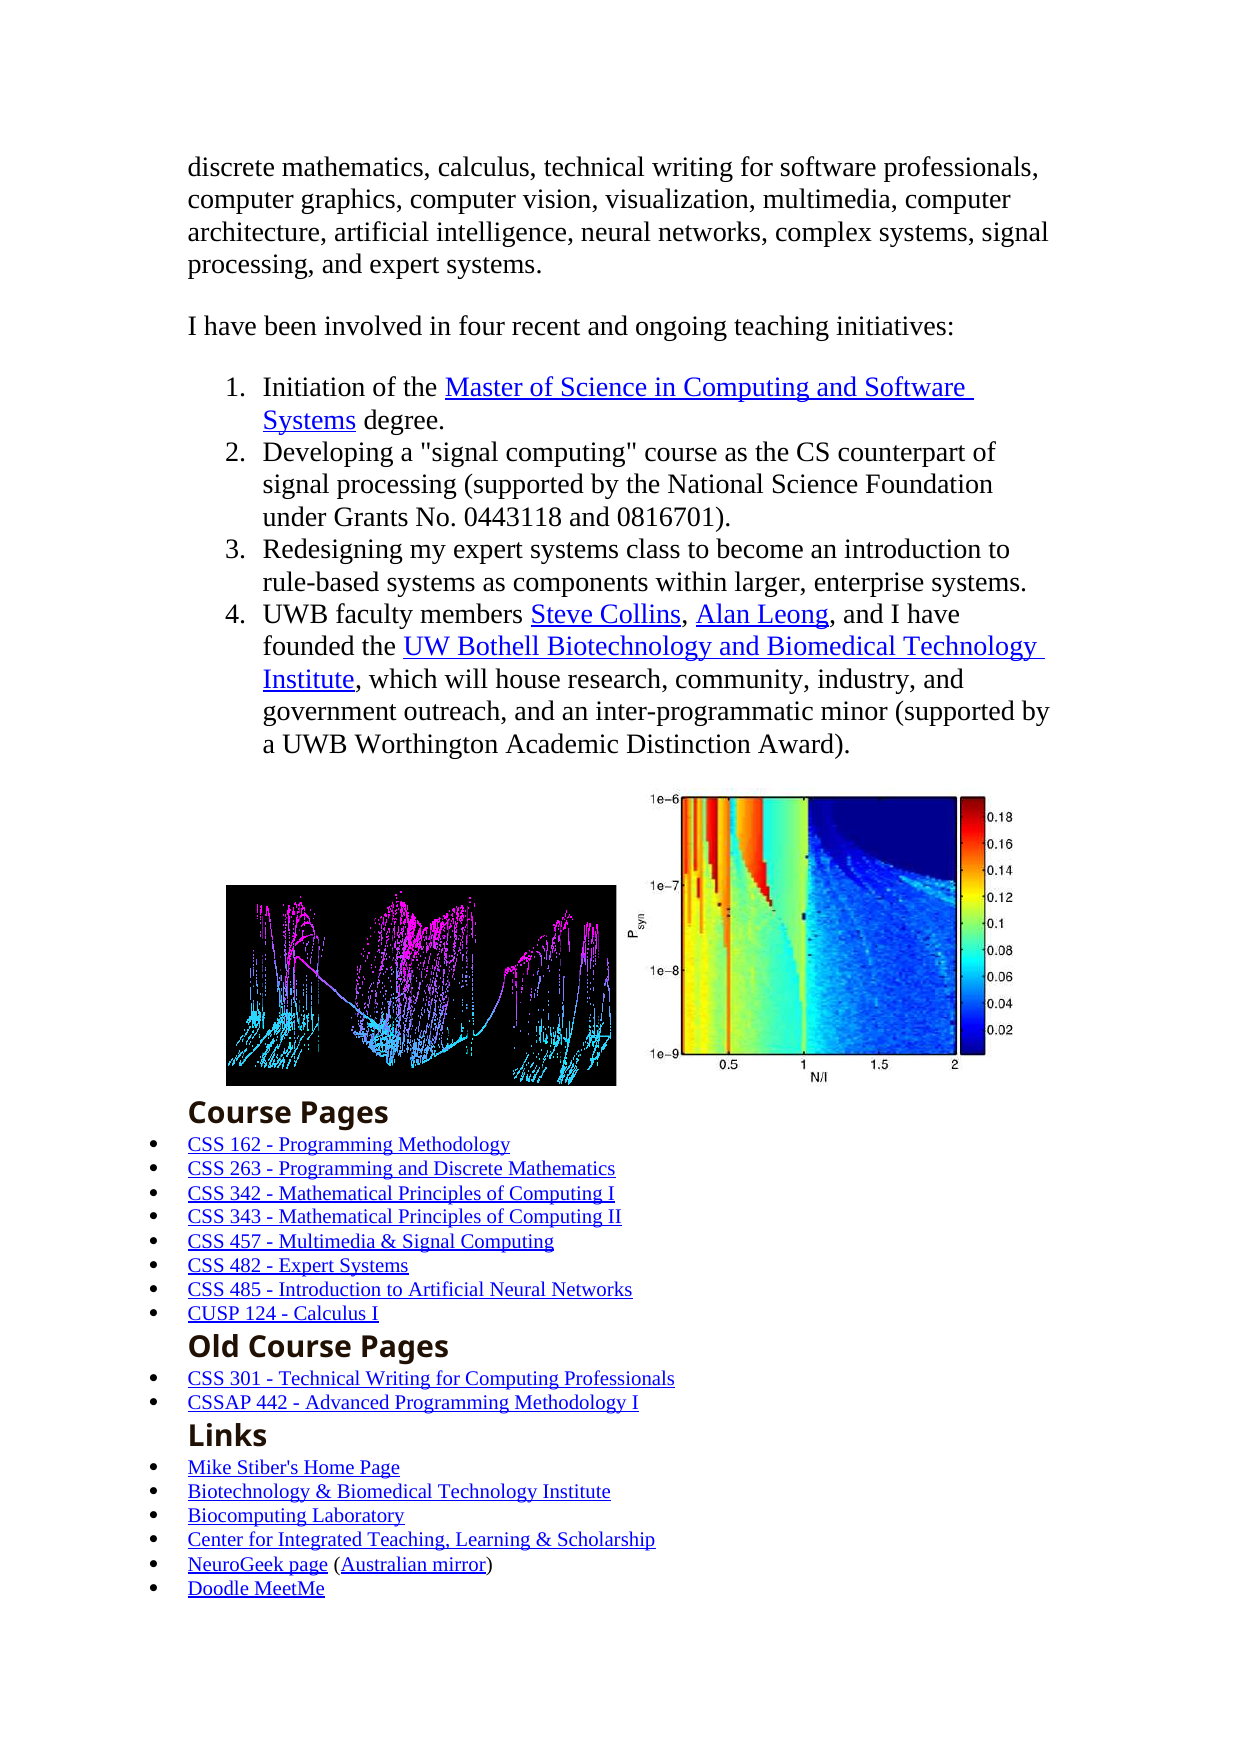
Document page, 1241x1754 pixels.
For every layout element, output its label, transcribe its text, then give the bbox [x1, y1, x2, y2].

list CSS 162 - Programming Methodology [150, 1132, 1053, 1156]
text Old Course Pages [187, 1325, 1053, 1366]
list Mike Stiber's Home Page [150, 1455, 1053, 1479]
list CSS 342 - Mathematical Principles of Computing I [150, 1180, 1053, 1204]
list Biotechnology & Biomedical Technology Institute [150, 1479, 1053, 1503]
list UWB faculty members Steve Collins, Alan Leong, and I have founded the UW Bothell Biotechnology and Biomedical Technology Institute, which will house research, community, industry, and government outreach, and an inter-programmatic minor (supported by a UWB Worthington Academic Distinction Award). [225, 597, 1053, 759]
list Developing a "signal computing" course as the CS counterpart of signal processing (supported by the National Science Foundation under Grants No. 0443118 and 0816701). [225, 435, 1053, 532]
text Links [187, 1414, 1053, 1455]
picture [226, 885, 617, 1086]
list NeuroGeek page (Australian mirror) [150, 1551, 1053, 1576]
list Redesigning my expert systems class to become an introduction to rule-based systems as components within larger, enterprise systems. [225, 532, 1053, 597]
list CSSAP 442 - Advanced Programming Methodology I [150, 1390, 1053, 1414]
list CSS 457 - Multimedia & Signal Computing [150, 1228, 1053, 1253]
list Doodle MeetMe [150, 1576, 1053, 1599]
text I have been involved in four recent and ongoing teaching initiatives: [187, 309, 1053, 341]
list Initiation of the Master of Science in Computing and Software Systems degree. [225, 370, 1053, 435]
list CSS 482 - Expert Systems [150, 1253, 1053, 1277]
list CUSP 124 - Calculus I [150, 1301, 1053, 1325]
list CSS 301 - Technical Writing for Computing Professionals [150, 1366, 1053, 1390]
picture [623, 788, 1015, 1086]
list CSS 263 - Programming and Discrete Mathematics [150, 1156, 1053, 1180]
list CSS 485 - Introduction to Artificial Neural Networks [150, 1277, 1053, 1301]
list CSS 343 - Mathematical Principles of Computing II [150, 1204, 1053, 1228]
text Course Pages [187, 1091, 1053, 1132]
list Biocomputing Laboratory [150, 1503, 1053, 1527]
list Center for Integrated Teaching, Learning & Scholarship [150, 1527, 1053, 1551]
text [187, 150, 1053, 279]
